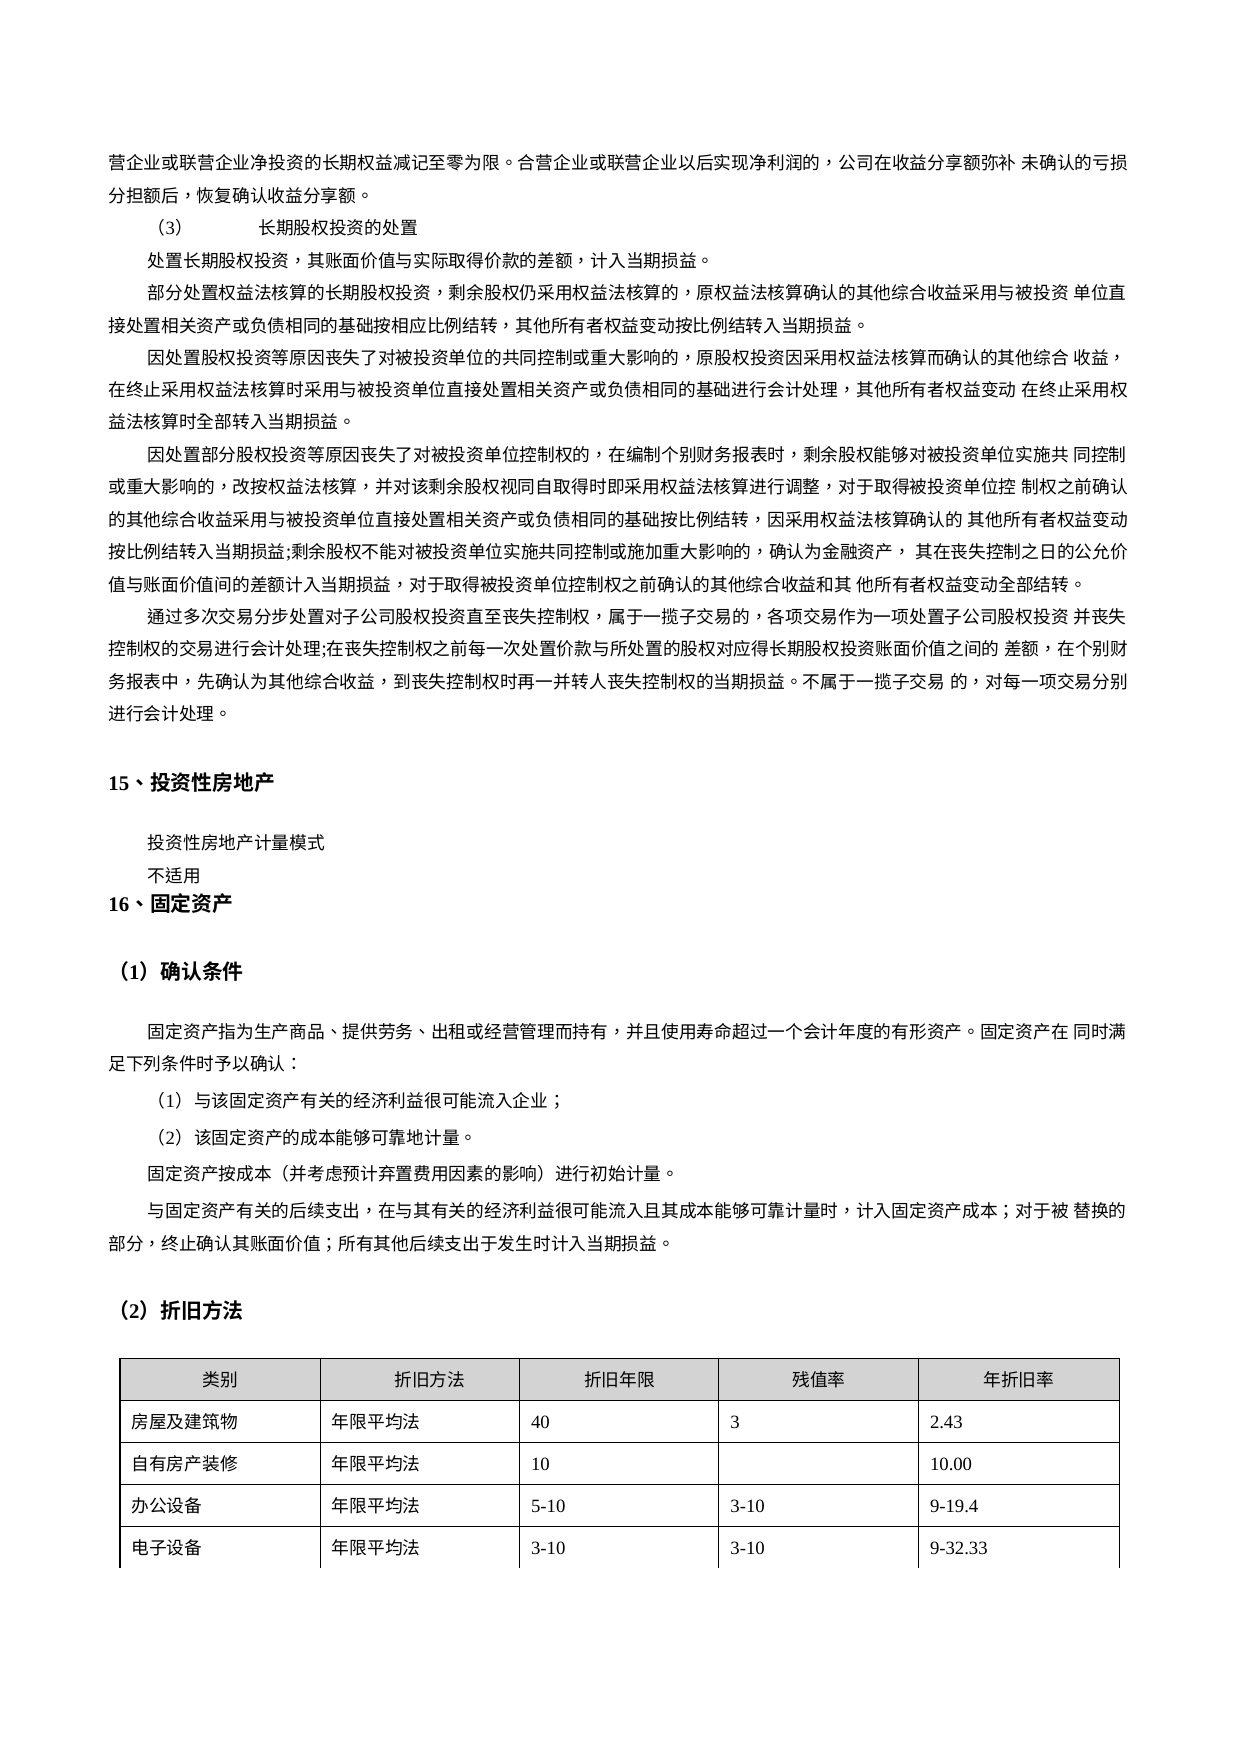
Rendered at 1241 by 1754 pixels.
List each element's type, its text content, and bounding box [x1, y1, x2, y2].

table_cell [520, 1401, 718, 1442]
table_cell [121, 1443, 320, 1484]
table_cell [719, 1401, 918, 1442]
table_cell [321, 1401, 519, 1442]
text （3） 长期股权投资的处置 [108, 208, 1131, 241]
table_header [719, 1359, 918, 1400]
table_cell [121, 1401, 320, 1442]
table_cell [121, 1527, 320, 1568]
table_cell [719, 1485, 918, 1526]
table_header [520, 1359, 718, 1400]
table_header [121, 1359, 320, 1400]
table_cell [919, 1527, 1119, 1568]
text 投资性房地产计量模式 [108, 824, 1131, 856]
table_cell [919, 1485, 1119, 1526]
text 通过多次交易分步处置对子公司股权投资直至丧失控制权，属于一揽子交易的，各项交易作为一项处置子公司股权投资 并丧失控制权的交易进行会计处理;在丧失控制权之前每一次处置价款与所处置的股权对应得长期股权投资账面价值之间的 差额，在个别财务报表中，先确认为其他综合收益，到丧失控制权时再一并转人丧失控制权的当期损益。不属于一揽子交易 的，对每一项交易分别进行会计处理。 [108, 598, 1131, 727]
text （1） 与该固定资产有关的经济利益很可能流入企业； [108, 1082, 1131, 1114]
text 部分处置权益法核算的长期股权投资，剩余股权仍采用权益法核算的，原权益法核算确认的其他综合收益采用与被投资 单位直接处置相关资产或负债相同的基础按相应比例结转，其他所有者权益变动按比例结转入当期损益。 [108, 273, 1131, 338]
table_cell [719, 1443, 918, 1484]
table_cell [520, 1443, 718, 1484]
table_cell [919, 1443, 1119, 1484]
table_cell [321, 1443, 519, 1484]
subtitle 15、投资性房地产 [108, 768, 1131, 797]
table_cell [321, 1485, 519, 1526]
subtitle （2）折旧方法 [108, 1296, 1131, 1324]
text 处置长期股权投资，其账面价值与实际取得价款的差额，计入当期损益。 [108, 241, 1131, 273]
subtitle （1）确认条件 [108, 957, 1131, 985]
text （2） 该固定资产的成本能够可靠地计量。 [108, 1118, 1131, 1151]
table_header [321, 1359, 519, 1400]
subtitle 16、固定资产 [108, 889, 1131, 917]
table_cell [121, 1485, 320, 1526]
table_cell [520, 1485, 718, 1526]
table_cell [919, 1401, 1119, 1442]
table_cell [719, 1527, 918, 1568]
text 因处置部分股权投资等原因丧失了对被投资单位控制权的，在编制个别财务报表时，剩余股权能够对被投资单位实施共 同控制或重大影响的，改按权益法核算，并对该剩余股权视同自取得时即采用权益法核算进行调整，对于取得被投资单位控 制权之前确认的其他综合收益采用与被投资单位直接处置相关资产或负债相同的基础按比例结转，因采用权益法核算确认的 其他所有者权益变动按比例结转入当期损益;剩余股权不能对被投资单位实施共同控制或施加重大影响的，确认为金融资产， 其在丧失控制之日的公允价值与账面价值间的差额计入当期损益，对于取得被投资单位控制权之前确认的其他综合收益和其 他所有者权益变动全部结转。 [108, 435, 1131, 598]
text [108, 143, 1131, 208]
text 固定资产指为生产商品、提供劳务、出租或经营管理而持有，并且使用寿命超过一个会计年度的有形资产。固定资产在 同时满足下列条件时予以确认： [108, 1012, 1131, 1077]
text 不适用 [108, 856, 1131, 889]
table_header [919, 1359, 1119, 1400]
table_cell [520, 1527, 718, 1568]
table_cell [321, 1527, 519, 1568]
text 固定资产按成本（并考虑预计弃置费用因素的影响）进行初始计量。 [108, 1155, 1131, 1187]
text 因处置股权投资等原因丧失了对被投资单位的共同控制或重大影响的，原股权投资因采用权益法核算而确认的其他综合 收益，在终止采用权益法核算时采用与被投资单位直接处置相关资产或负债相同的基础进行会计处理，其他所有者权益变动 在终止采用权益法核算时全部转入当期损益。 [108, 338, 1131, 435]
text 与固定资产有关的后续支出，在与其有关的经济利益很可能流入且其成本能够可靠计量时，计入固定资产成本；对于被 替换的部分，终止确认其账面价值；所有其他后续支出于发生时计入当期损益。 [108, 1192, 1131, 1257]
